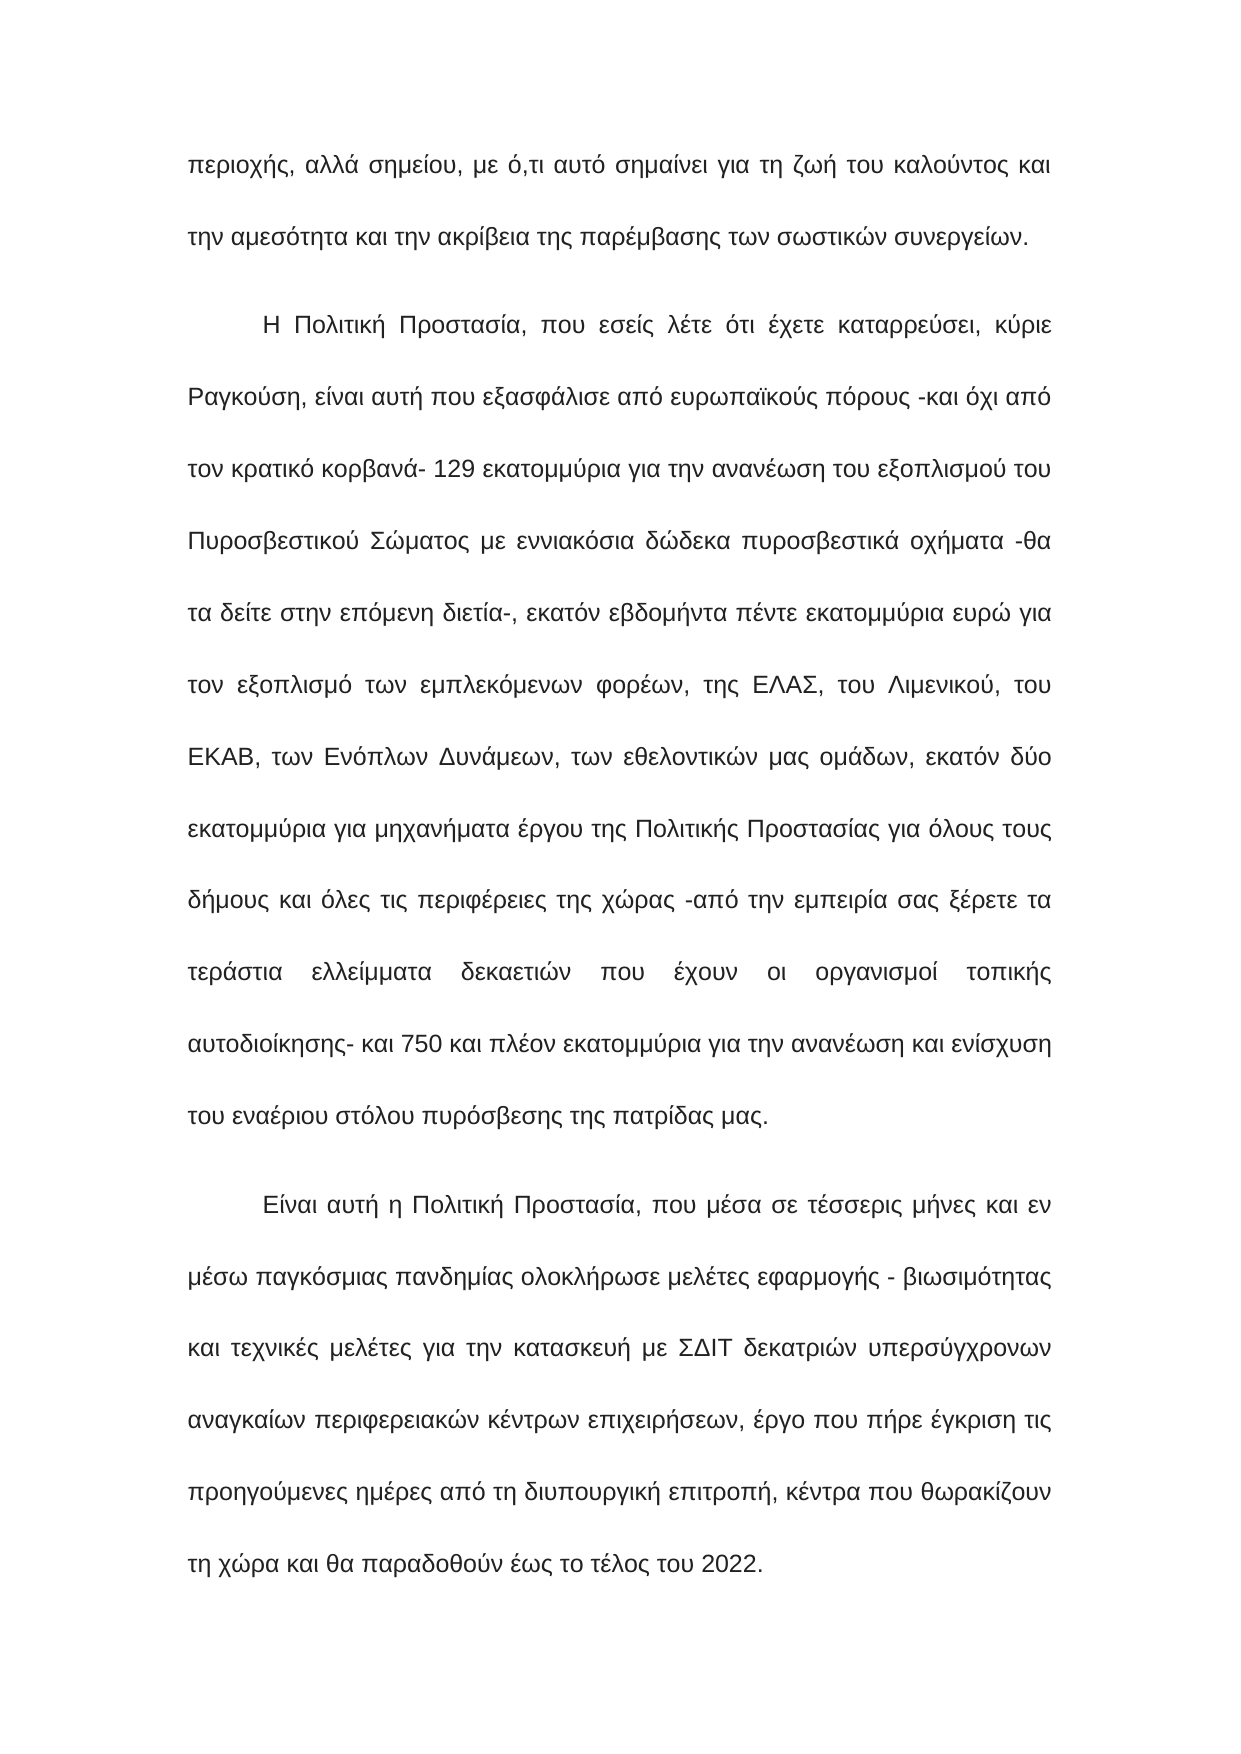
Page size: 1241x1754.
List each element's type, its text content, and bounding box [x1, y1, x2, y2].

text Η Πολιτική Προστασία, που εσείς λέτε ότι έχετε καταρρεύσει, κύριε Ραγκούση, είναι αυτή που εξασφάλισε από ευρωπαϊκούς πόρους -και όχι από τον κρατικό κορβανά- 129 εκατομμύρια για την ανανέωση του εξοπλισμού του Πυροσβεστικού Σώματος με εννιακόσια δώδεκα πυροσβεστικά οχήματα -θα τα δείτε στην επόμενη διετία-, εκατόν εβδομήντα πέντε εκατομμύρια ευρώ για τον εξοπλισμό των εμπλεκόμενων φορέων, της ΕΛΑΣ, του Λιμενικού, του ΕΚΑΒ, των Ενόπλων Δυνάμεων, των εθελοντικών μας ομάδων, εκατόν δύο εκατομμύρια για μηχανήματα έργου της Πολιτικής Προστασίας για όλους τους δήμους και όλες τις περιφέρειες της χώρας -από την εμπειρία σας ξέρετε τα τεράστια ελλείμματα δεκαετιών που έχουν οι οργανισμοί τοπικής αυτοδιοίκησης- και 750 και πλέον εκατομμύρια για την ανανέωση και ενίσχυση του εναέριου στόλου πυρόσβεσης της πατρίδας μας. [187, 682, 1053, 967]
text Η Πολιτική Προστασία, που εσείς λέτε ότι έχετε καταρρεύσει, κύριε Ραγκούση, είναι αυτή που εξασφάλισε από ευρωπαϊκούς πόρους -και όχι από τον κρατικό κορβανά- 129 εκατομμύρια για την ανανέωση του εξοπλισμού του Πυροσβεστικού Σώματος με εννιακόσια δώδεκα πυροσβεστικά οχήματα -θα τα δείτε στην επόμενη διετία-, εκατόν εβδομήντα πέντε εκατομμύρια ευρώ για τον εξοπλισμό των εμπλεκόμενων φορέων, της ΕΛΑΣ, του Λιμενικού, του ΕΚΑΒ, των Ενόπλων Δυνάμεων, των εθελοντικών μας ομάδων, εκατόν δύο εκατομμύρια για μηχανήματα έργου της Πολιτικής Προστασίας για όλους τους δήμους και όλες τις περιφέρειες της χώρας -από την εμπειρία σας ξέρετε τα τεράστια ελλείμματα δεκαετιών που έχουν οι οργανισμοί τοπικής αυτοδιοίκησης- και 750 και πλέον εκατομμύρια για την ανανέωση και ενίσχυση του εναέριου στόλου πυρόσβεσης της πατρίδας μας. [187, 310, 1053, 464]
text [187, 150, 1053, 251]
text Η Πολιτική Προστασία, που εσείς λέτε ότι έχετε καταρρεύσει, κύριε Ραγκούση, είναι αυτή που εξασφάλισε από ευρωπαϊκούς πόρους -και όχι από τον κρατικό κορβανά- 129 εκατομμύρια για την ανανέωση του εξοπλισμού του Πυροσβεστικού Σώματος με εννιακόσια δώδεκα πυροσβεστικά οχήματα -θα τα δείτε στην επόμενη διετία-, εκατόν εβδομήντα πέντε εκατομμύρια ευρώ για τον εξοπλισμό των εμπλεκόμενων φορέων, της ΕΛΑΣ, του Λιμενικού, του ΕΚΑΒ, των Ενόπλων Δυνάμεων, των εθελοντικών μας ομάδων, εκατόν δύο εκατομμύρια για μηχανήματα έργου της Πολιτικής Προστασίας για όλους τους δήμους και όλες τις περιφέρειες της χώρας -από την εμπειρία σας ξέρετε τα τεράστια ελλείμματα δεκαετιών που έχουν οι οργανισμοί τοπικής αυτοδιοίκησης- και 750 και πλέον εκατομμύρια για την ανανέωση και ενίσχυση του εναέριου στόλου πυρόσβεσης της πατρίδας μας. [187, 969, 1053, 1130]
text Είναι αυτή η Πολιτική Προστασία, που μέσα σε τέσσερις μήνες και εν μέσω παγκόσμιας πανδημίας ολοκλήρωσε μελέτες εφαρμογής - βιωσιμότητας και τεχνικές μελέτες για την κατασκευή με ΣΔΙΤ δεκατριών υπερσύγχρονων αναγκαίων περιφερειακών κέντρων επιχειρήσεων, έργο που πήρε έγκριση τις προηγούμενες ημέρες από τη διυπουργική επιτροπή, κέντρα που θωρακίζουν τη χώρα και θα παραδοθούν έως το τέλος του 2022. [187, 1189, 1053, 1578]
text Η Πολιτική Προστασία, που εσείς λέτε ότι έχετε καταρρεύσει, κύριε Ραγκούση, είναι αυτή που εξασφάλισε από ευρωπαϊκούς πόρους -και όχι από τον κρατικό κορβανά- 129 εκατομμύρια για την ανανέωση του εξοπλισμού του Πυροσβεστικού Σώματος με εννιακόσια δώδεκα πυροσβεστικά οχήματα -θα τα δείτε στην επόμενη διετία-, εκατόν εβδομήντα πέντε εκατομμύρια ευρώ για τον εξοπλισμό των εμπλεκόμενων φορέων, της ΕΛΑΣ, του Λιμενικού, του ΕΚΑΒ, των Ενόπλων Δυνάμεων, των εθελοντικών μας ομάδων, εκατόν δύο εκατομμύρια για μηχανήματα έργου της Πολιτικής Προστασίας για όλους τους δήμους και όλες τις περιφέρειες της χώρας -από την εμπειρία σας ξέρετε τα τεράστια ελλείμματα δεκαετιών που έχουν οι οργανισμοί τοπικής αυτοδιοίκησης- και 750 και πλέον εκατομμύρια για την ανανέωση και ενίσχυση του εναέριου στόλου πυρόσβεσης της πατρίδας μας. [187, 466, 1053, 608]
text Η Πολιτική Προστασία, που εσείς λέτε ότι έχετε καταρρεύσει, κύριε Ραγκούση, είναι αυτή που εξασφάλισε από ευρωπαϊκούς πόρους -και όχι από τον κρατικό κορβανά- 129 εκατομμύρια για την ανανέωση του εξοπλισμού του Πυροσβεστικού Σώματος με εννιακόσια δώδεκα πυροσβεστικά οχήματα -θα τα δείτε στην επόμενη διετία-, εκατόν εβδομήντα πέντε εκατομμύρια ευρώ για τον εξοπλισμό των εμπλεκόμενων φορέων, της ΕΛΑΣ, του Λιμενικού, του ΕΚΑΒ, των Ενόπλων Δυνάμεων, των εθελοντικών μας ομάδων, εκατόν δύο εκατομμύρια για μηχανήματα έργου της Πολιτικής Προστασίας για όλους τους δήμους και όλες τις περιφέρειες της χώρας -από την εμπειρία σας ξέρετε τα τεράστια ελλείμματα δεκαετιών που έχουν οι οργανισμοί τοπικής αυτοδιοίκησης- και 750 και πλέον εκατομμύρια για την ανανέωση και ενίσχυση του εναέριου στόλου πυρόσβεσης της πατρίδας μας. [187, 610, 1053, 680]
